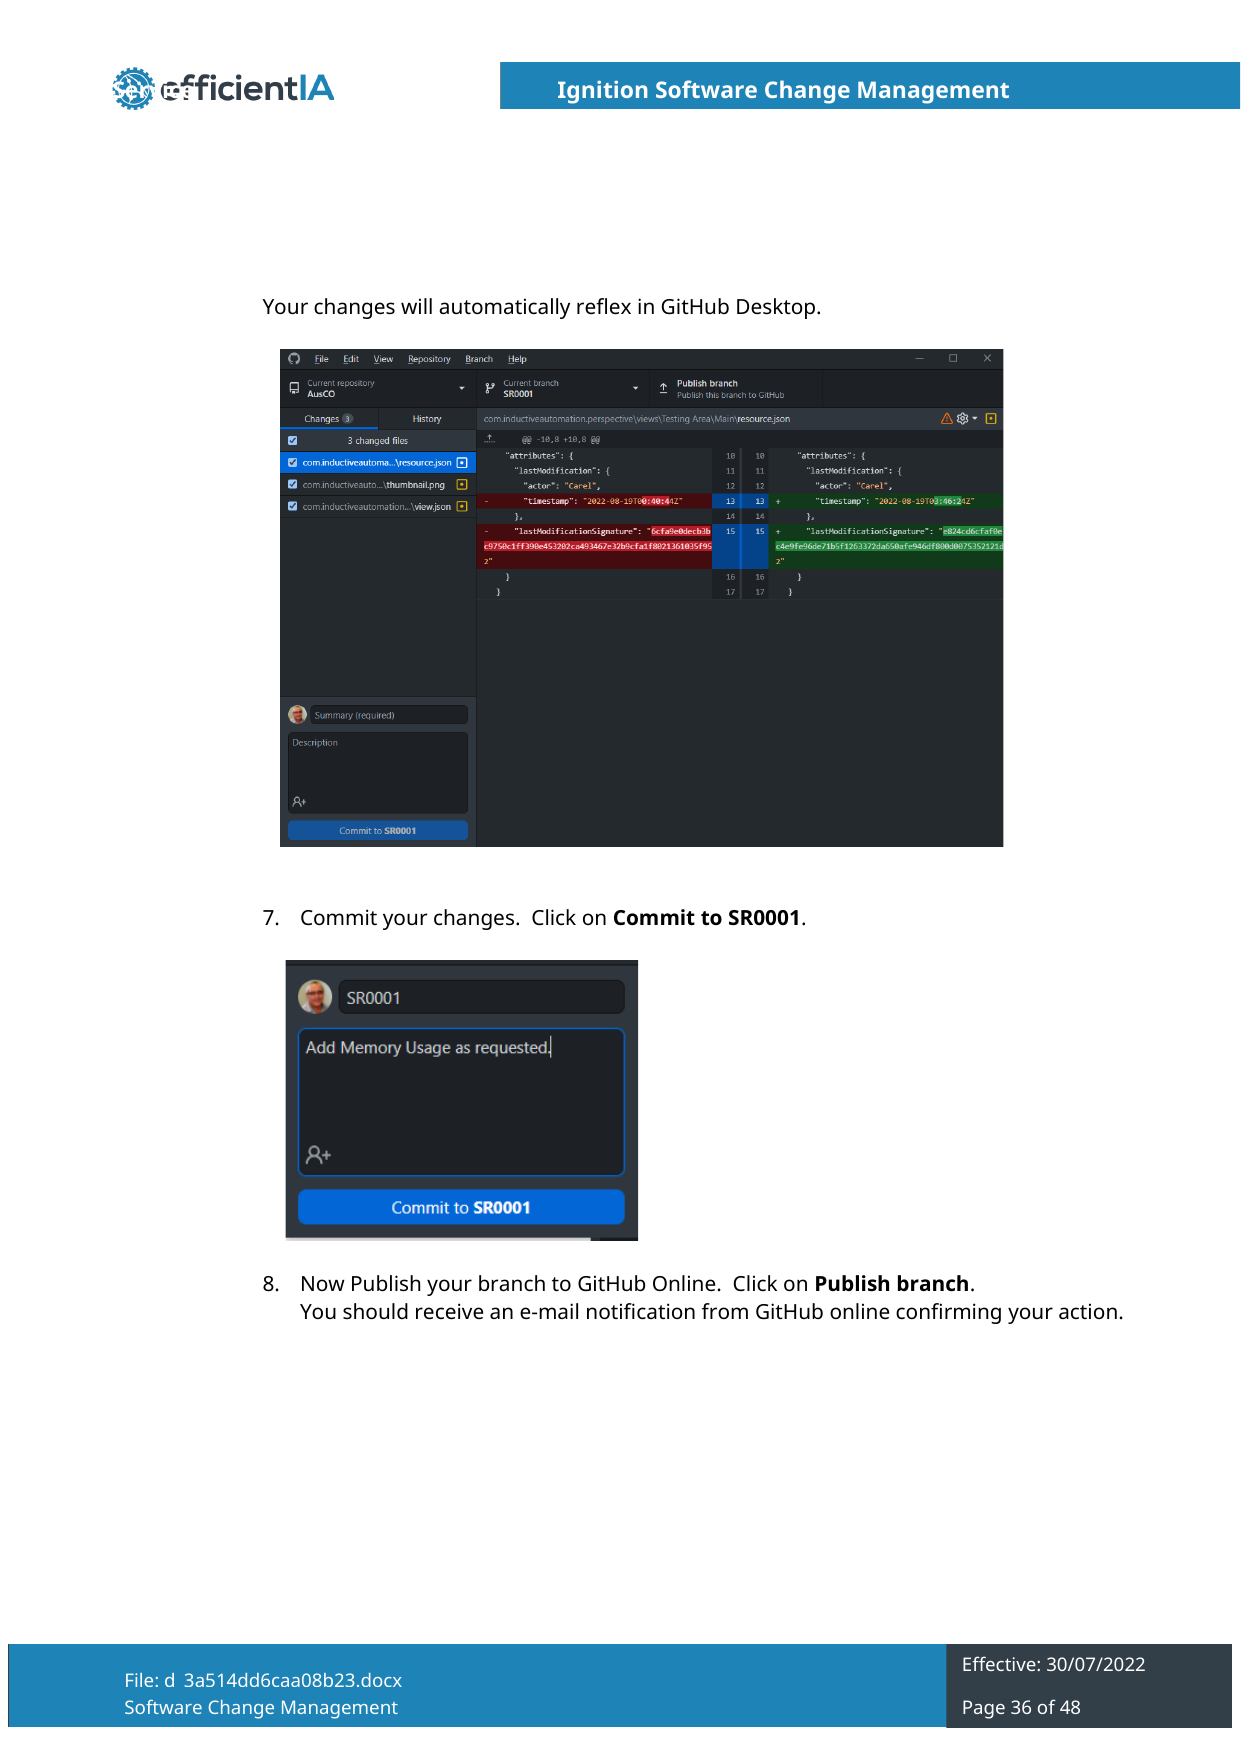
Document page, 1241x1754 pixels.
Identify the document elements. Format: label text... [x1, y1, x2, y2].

list Commit your changes. Click on Commit to SR0001. [262, 903, 1128, 932]
picture [112, 67, 335, 110]
picture [285, 960, 639, 1241]
text Your changes will automatically reflex in GitHub Desktop. [187, 292, 1128, 321]
picture [280, 349, 1004, 847]
list You should receive an e-mail notification from GitHub online confirming your action. [300, 1297, 1128, 1326]
picture [500, 62, 1241, 109]
list Now Publish your branch to GitHub Online. Click on Publish branch. [262, 1269, 1128, 1297]
picture [8, 1644, 1232, 1728]
